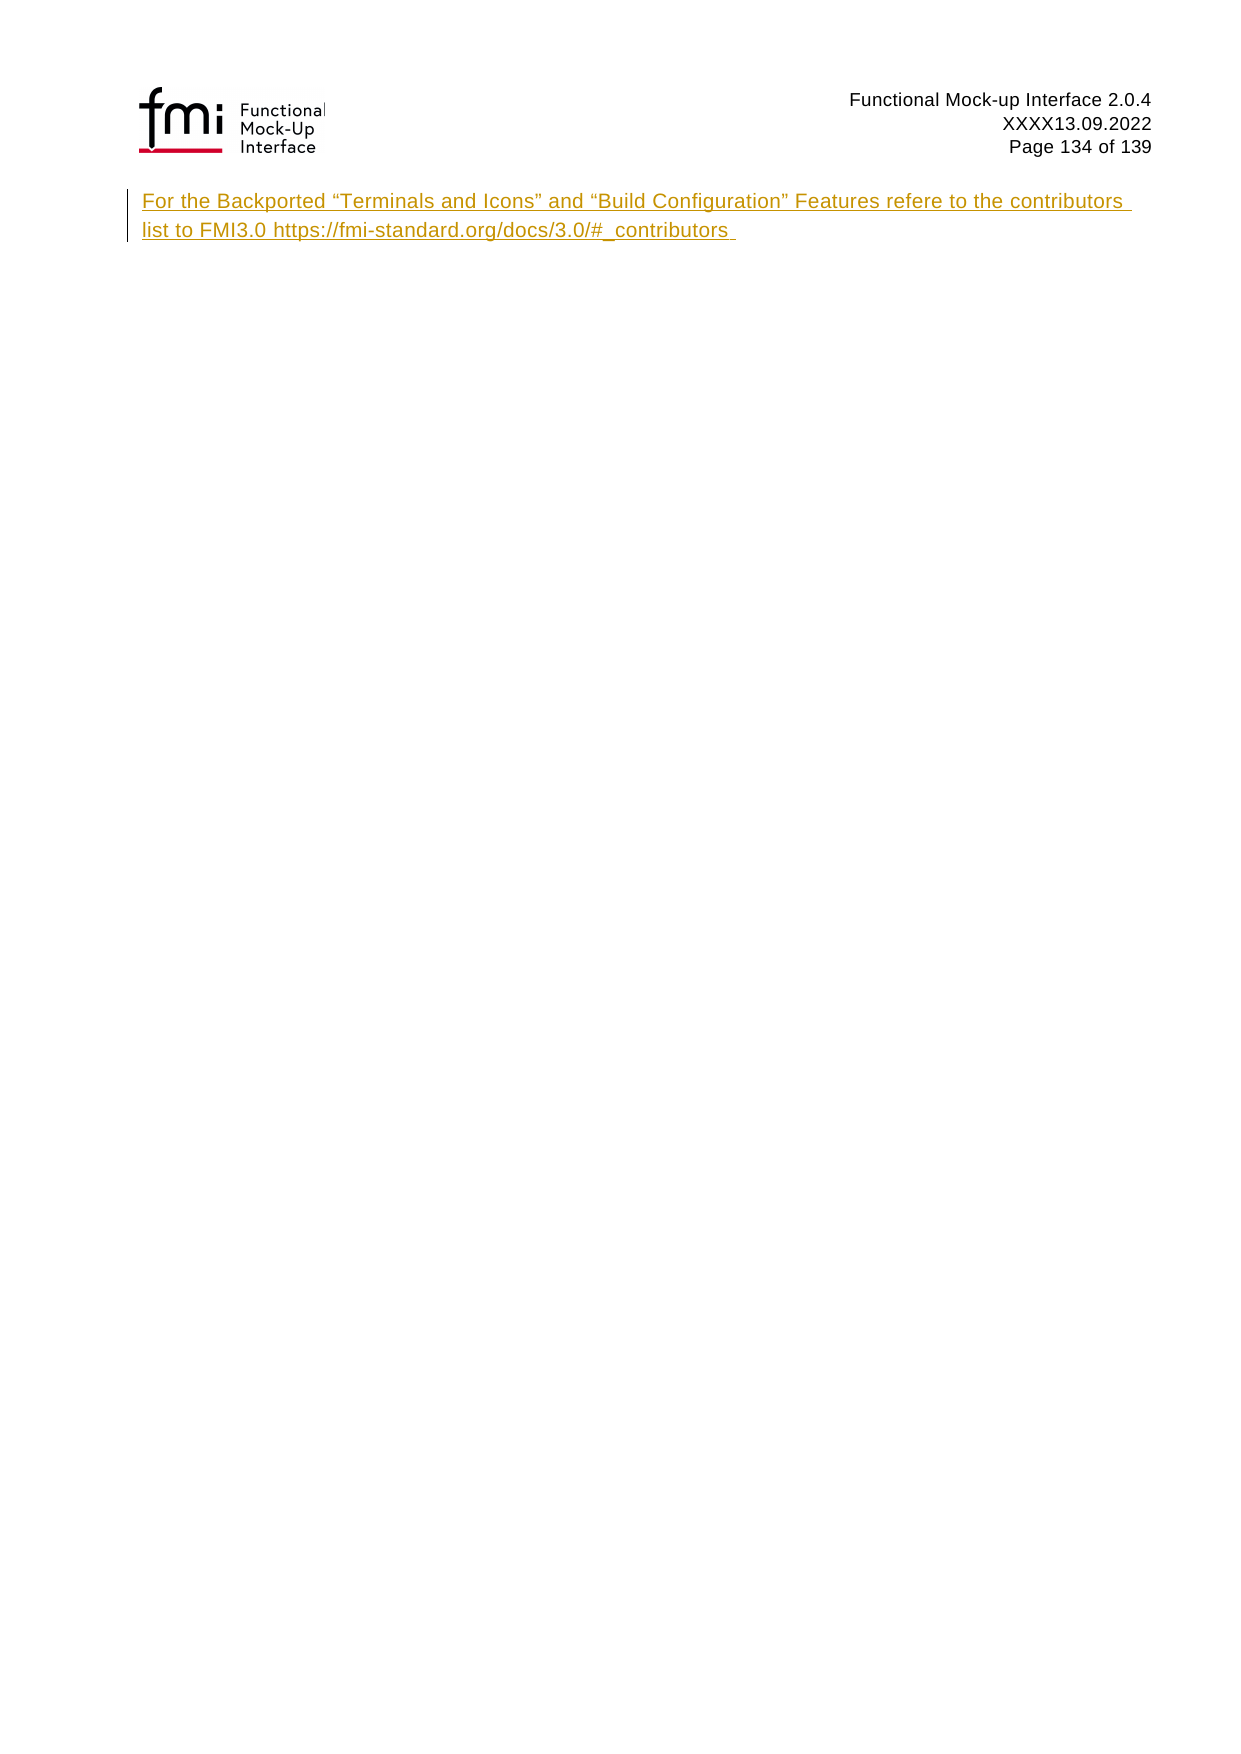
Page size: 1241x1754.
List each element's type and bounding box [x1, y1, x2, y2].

picture [139, 87, 325, 153]
